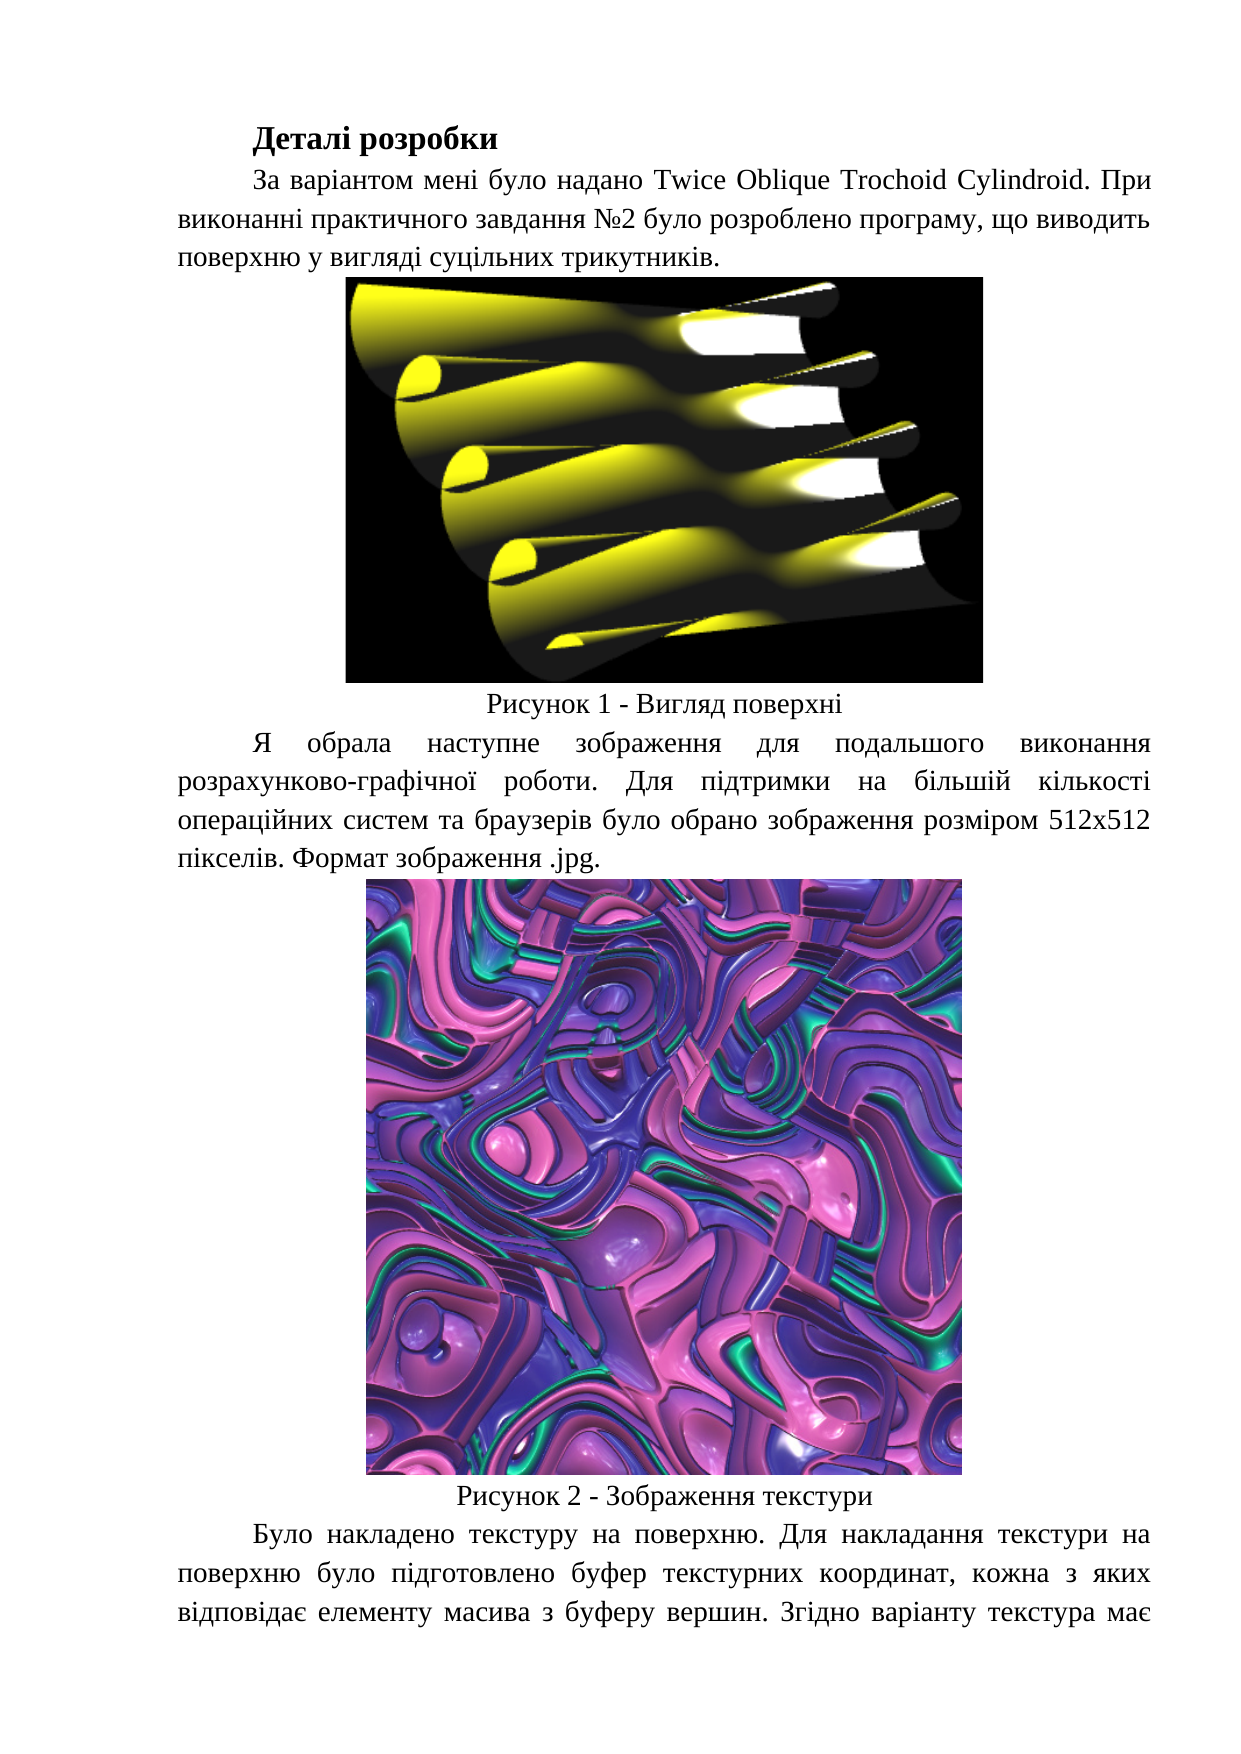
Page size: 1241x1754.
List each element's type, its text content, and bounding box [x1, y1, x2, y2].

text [177, 1517, 1152, 1627]
text Деталі розробки [252, 118, 1152, 156]
text За варіантом мені було надано Twice Oblique Trochoid Cylindroid. При виконанні практичного завдання №2 було розроблено програму, що виводить поверхню у вигляді суцільних трикутників. [177, 162, 1152, 273]
text Рисунок 1 - Вигляд поверхні [177, 686, 1152, 720]
picture [366, 879, 962, 1475]
text Я обрала наступне зображення для подальшого виконання розрахунково-графічної роботи. Для підтримки на більшій кількості операційних систем та браузерів було обрано зображення розміром 512х512 пікселів. Формат зображення .jpg. [177, 725, 1152, 874]
picture [345, 277, 984, 683]
text Рисунок 2 - Зображення текстури [177, 1478, 1152, 1512]
